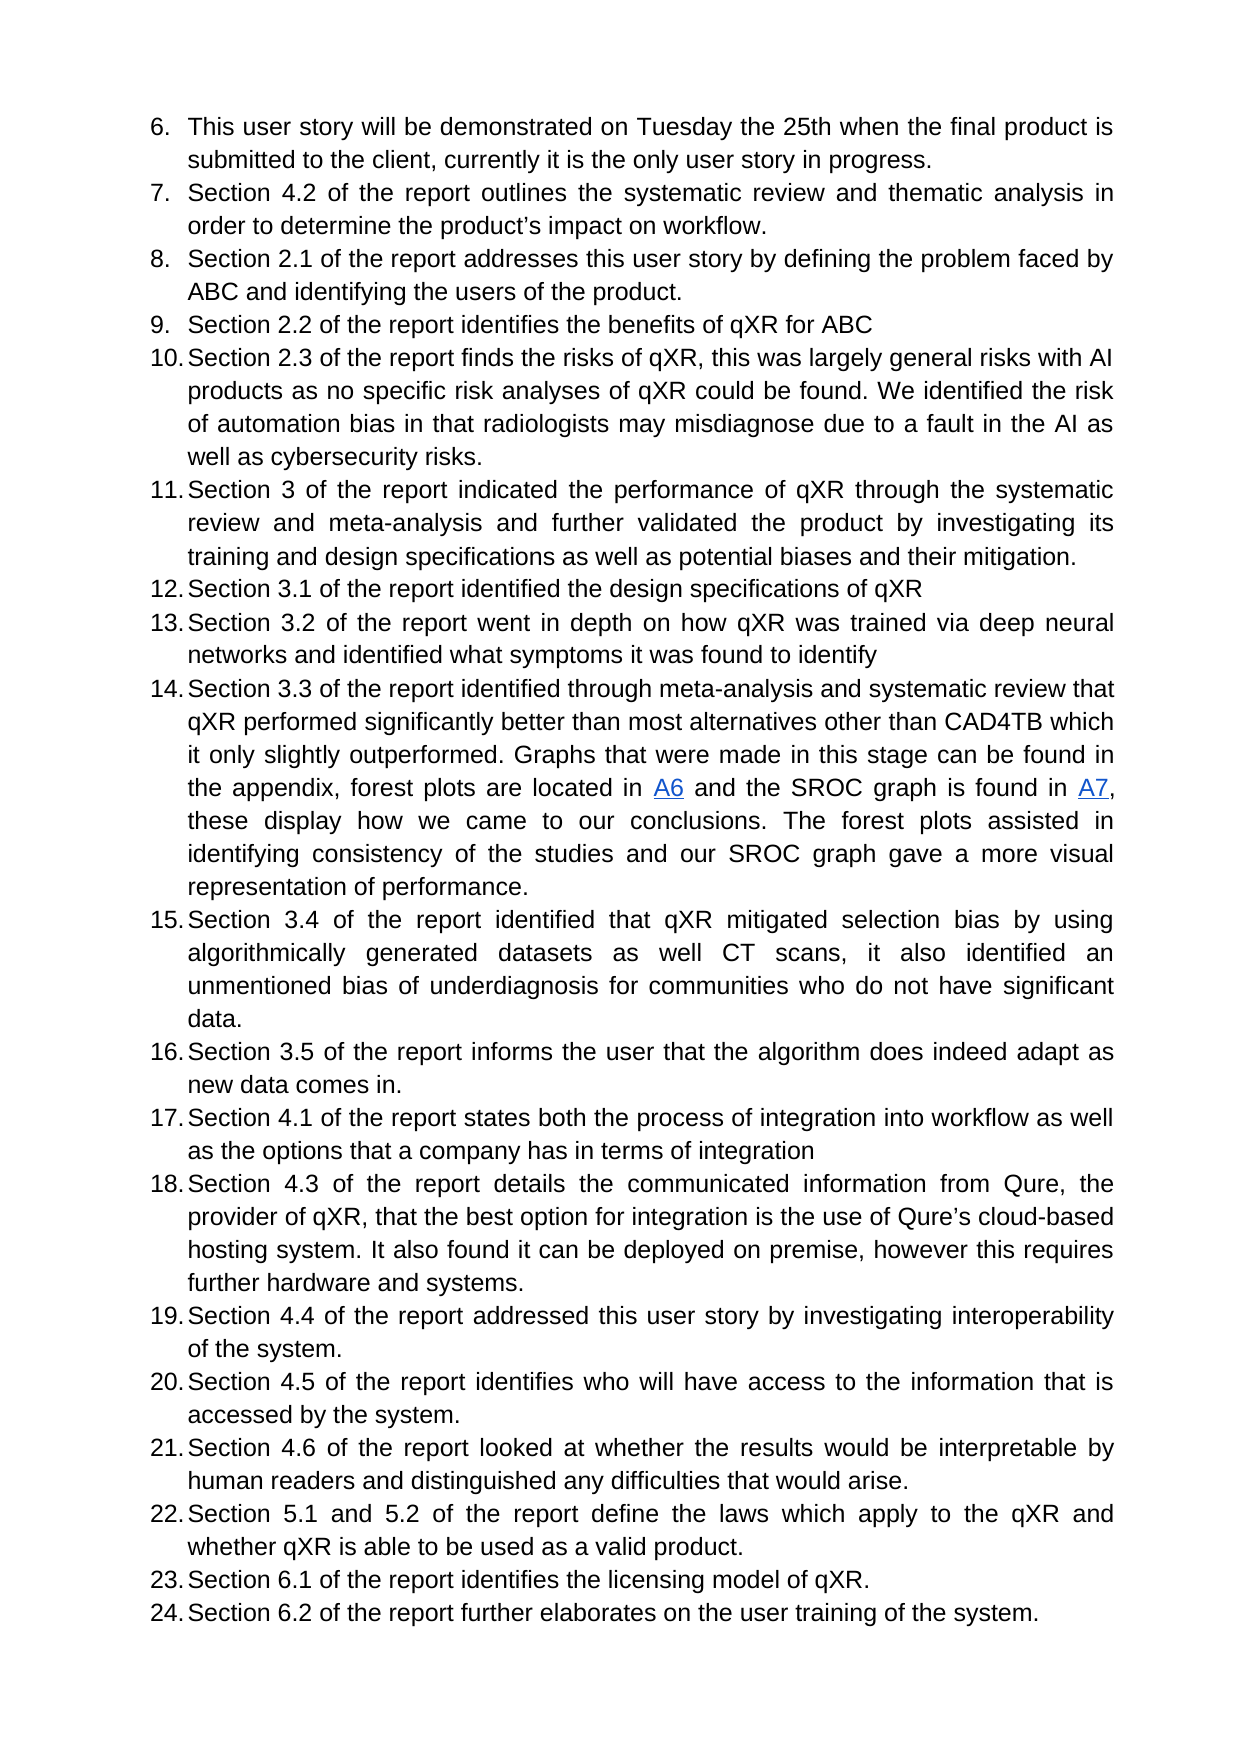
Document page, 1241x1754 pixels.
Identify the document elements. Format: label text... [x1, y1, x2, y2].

list Section 4.3 of the report details the communicated information from Qure, the provider of qXR, that the best option for integration is the use of Qure’s cloud-based hosting system. It also found it can be deployed on premise, however this requires further hardware and systems. [150, 1169, 1116, 1297]
list Section 2.2 of the report identifies the benefits of qXR for ABC [150, 310, 1116, 339]
list Section 3.3 of the report identified through meta-analysis and systematic review that qXR performed significantly better than most alternatives other than CAD4TB which it only slightly outperformed. Graphs that were made in this stage can be found in the appendix, forest plots are located in A6 and the SROC graph is found in A7, these display how we came to our conclusions. The forest plots assisted in identifying consistency of the studies and our SROC graph gave a more visual representation of performance. [150, 673, 1116, 900]
list Section 3.4 of the report identified that qXR mitigated selection bias by using algorithmically generated datasets as well CT scans, it also identified an unmentioned bias of underdiagnosis for communities who do not have significant data. [150, 905, 1116, 1032]
list Section 6.2 of the report further elaborates on the user training of the system. [150, 1598, 1116, 1627]
list Section 5.1 and 5.2 of the report define the laws which apply to the qXR and whether qXR is able to be used as a valid product. [150, 1499, 1116, 1561]
list This user story will be demonstrated on Tuesday the 25th when the final product is submitted to the client, currently it is the only user story in progress. [150, 112, 1116, 174]
list Section 4.2 of the report outlines the systematic review and thematic analysis in order to determine the product’s impact on workflow. [150, 178, 1116, 240]
list Section 2.3 of the report finds the risks of qXR, this was largely general risks with AI products as no specific risk analyses of qXR could be found. We identified the risk of automation bias in that radiologists may misdiagnose due to a fault in the AI as well as cybersecurity risks. [150, 343, 1116, 471]
list Section 3.5 of the report informs the user that the algorithm does indeed adapt as new data comes in. [150, 1037, 1116, 1098]
list Section 4.4 of the report addressed this user story by investigating interoperability of the system. [150, 1301, 1116, 1363]
list Section 4.6 of the report looked at whether the results would be interpretable by human readers and distinguished any difficulties that would arise. [150, 1433, 1116, 1495]
list Section 3.2 of the report went in depth on how qXR was trained via deep neural networks and identified what symptoms it was found to identify [150, 607, 1116, 669]
list Section 4.5 of the report identifies who will have access to the information that is accessed by the system. [150, 1367, 1116, 1429]
list Section 4.1 of the report states both the process of integration into workflow as well as the options that a company has in terms of integration [150, 1103, 1116, 1164]
list Section 3 of the report indicated the performance of qXR through the systematic review and meta-analysis and further validated the product by investigating its training and design specifications as well as potential biases and their mitigation. [150, 475, 1116, 570]
list Section 3.1 of the report identified the design specifications of qXR [150, 574, 1116, 603]
list Section 2.1 of the report addresses this user story by defining the problem faced by ABC and identifying the users of the product. [150, 244, 1116, 306]
list Section 6.1 of the report identifies the licensing model of qXR. [150, 1565, 1116, 1594]
